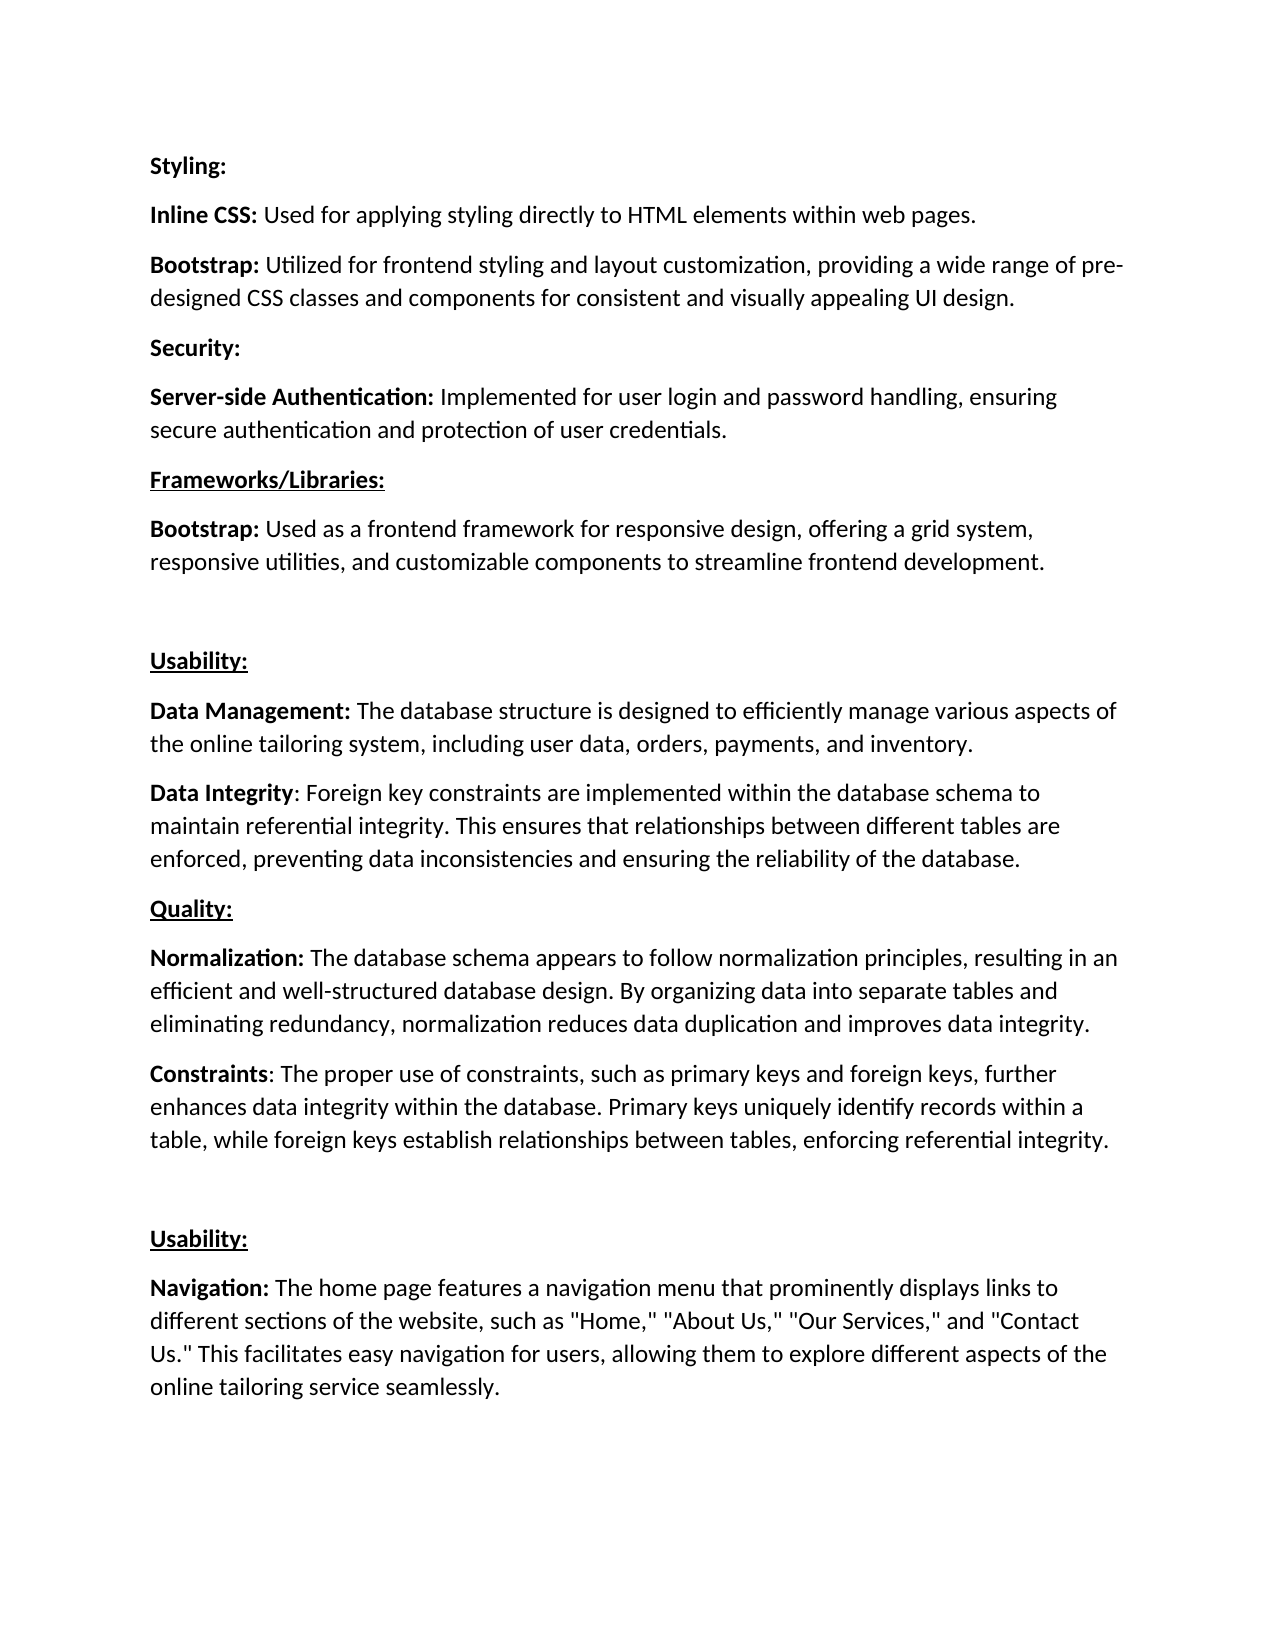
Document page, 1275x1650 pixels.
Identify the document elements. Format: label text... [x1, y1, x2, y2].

text Inline CSS: Used for applying styling directly to HTML elements within web pages. [150, 199, 1125, 230]
text Security: [150, 332, 1125, 362]
text Usability: [150, 1223, 1125, 1253]
text Bootstrap: Used as a frontend framework for responsive design, offering a grid system, responsive utilities, and customizable components to streamline frontend development. [150, 513, 1125, 577]
text Quality: [150, 893, 1125, 923]
text Usability: [150, 645, 1125, 676]
text Data Integrity: Foreign key constraints are implemented within the database schema to maintain referential integrity. This ensures that relationships between different tables are enforced, preventing data inconsistencies and ensuring the reliability of the database. [150, 777, 1125, 874]
text Styling: [150, 150, 1125, 181]
text Constraints: The proper use of constraints, such as primary keys and foreign keys, further enhances data integrity within the database. Primary keys uniquely identify records within a table, while foreign keys establish relationships between tables, enforcing referential integrity. [150, 1058, 1125, 1154]
text Data Management: The database structure is designed to efficiently manage various aspects of the online tailoring system, including user data, orders, payments, and inventory. [150, 695, 1125, 758]
text Server-side Authentication: Implemented for user login and password handling, ensuring secure authentication and protection of user credentials. [150, 381, 1125, 445]
text Frameworks/Libraries: [150, 464, 1125, 494]
text Bootstrap: Utilized for frontend styling and layout customization, providing a wide range of pre-designed CSS classes and components for consistent and visually appealing UI design. [150, 249, 1125, 313]
text Normalization: The database schema appears to follow normalization principles, resulting in an efficient and well-structured database design. By organizing data into separate tables and eliminating redundancy, normalization reduces data duplication and improves data integrity. [150, 942, 1125, 1039]
text Navigation: The home page features a navigation menu that prominently displays links to different sections of the website, such as "Home," "About Us," "Our Services," and "Contact Us." This facilitates easy navigation for users, allowing them to explore different aspects of the online tailoring service seamlessly. [150, 1272, 1125, 1402]
